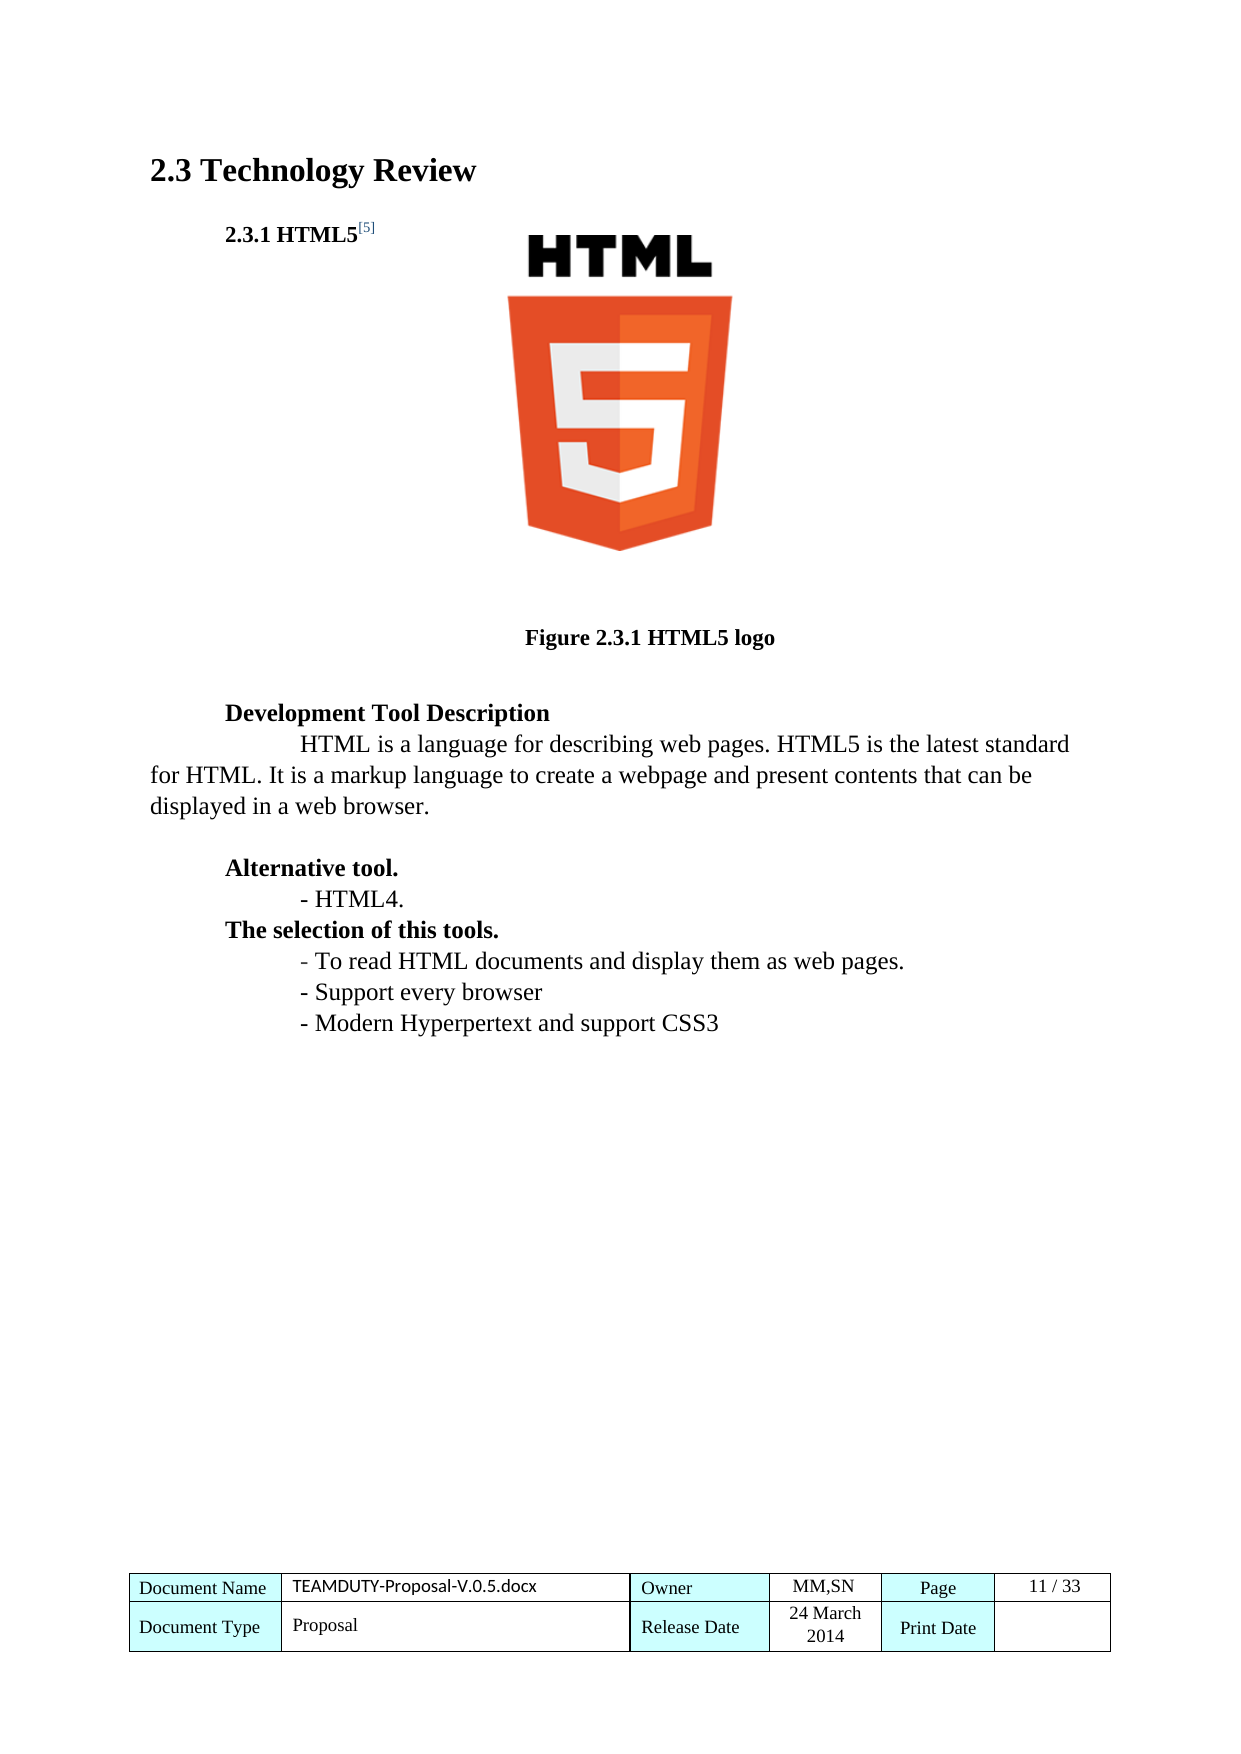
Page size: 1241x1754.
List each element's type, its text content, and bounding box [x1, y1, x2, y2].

text - Modern Hyperpertext and support CSS3 [150, 1008, 1090, 1037]
text - Support every browser [150, 977, 1090, 1006]
text Figure 2.3.1 HTML5 logo [225, 624, 1090, 651]
text Development Tool Description HTML is a language for describing web pages. HTML5 is the latest standard for HTML. It is a markup language to create a webpage and present contents that can be displayed in a web browser. Alternative tool. - HTML4. The selection of this tools. - To read HTML documents and display them as web pages. [150, 669, 1090, 975]
picture [462, 235, 778, 551]
text 2.3 Technology Review 2.3.1 HTML5[5] [150, 150, 1090, 335]
